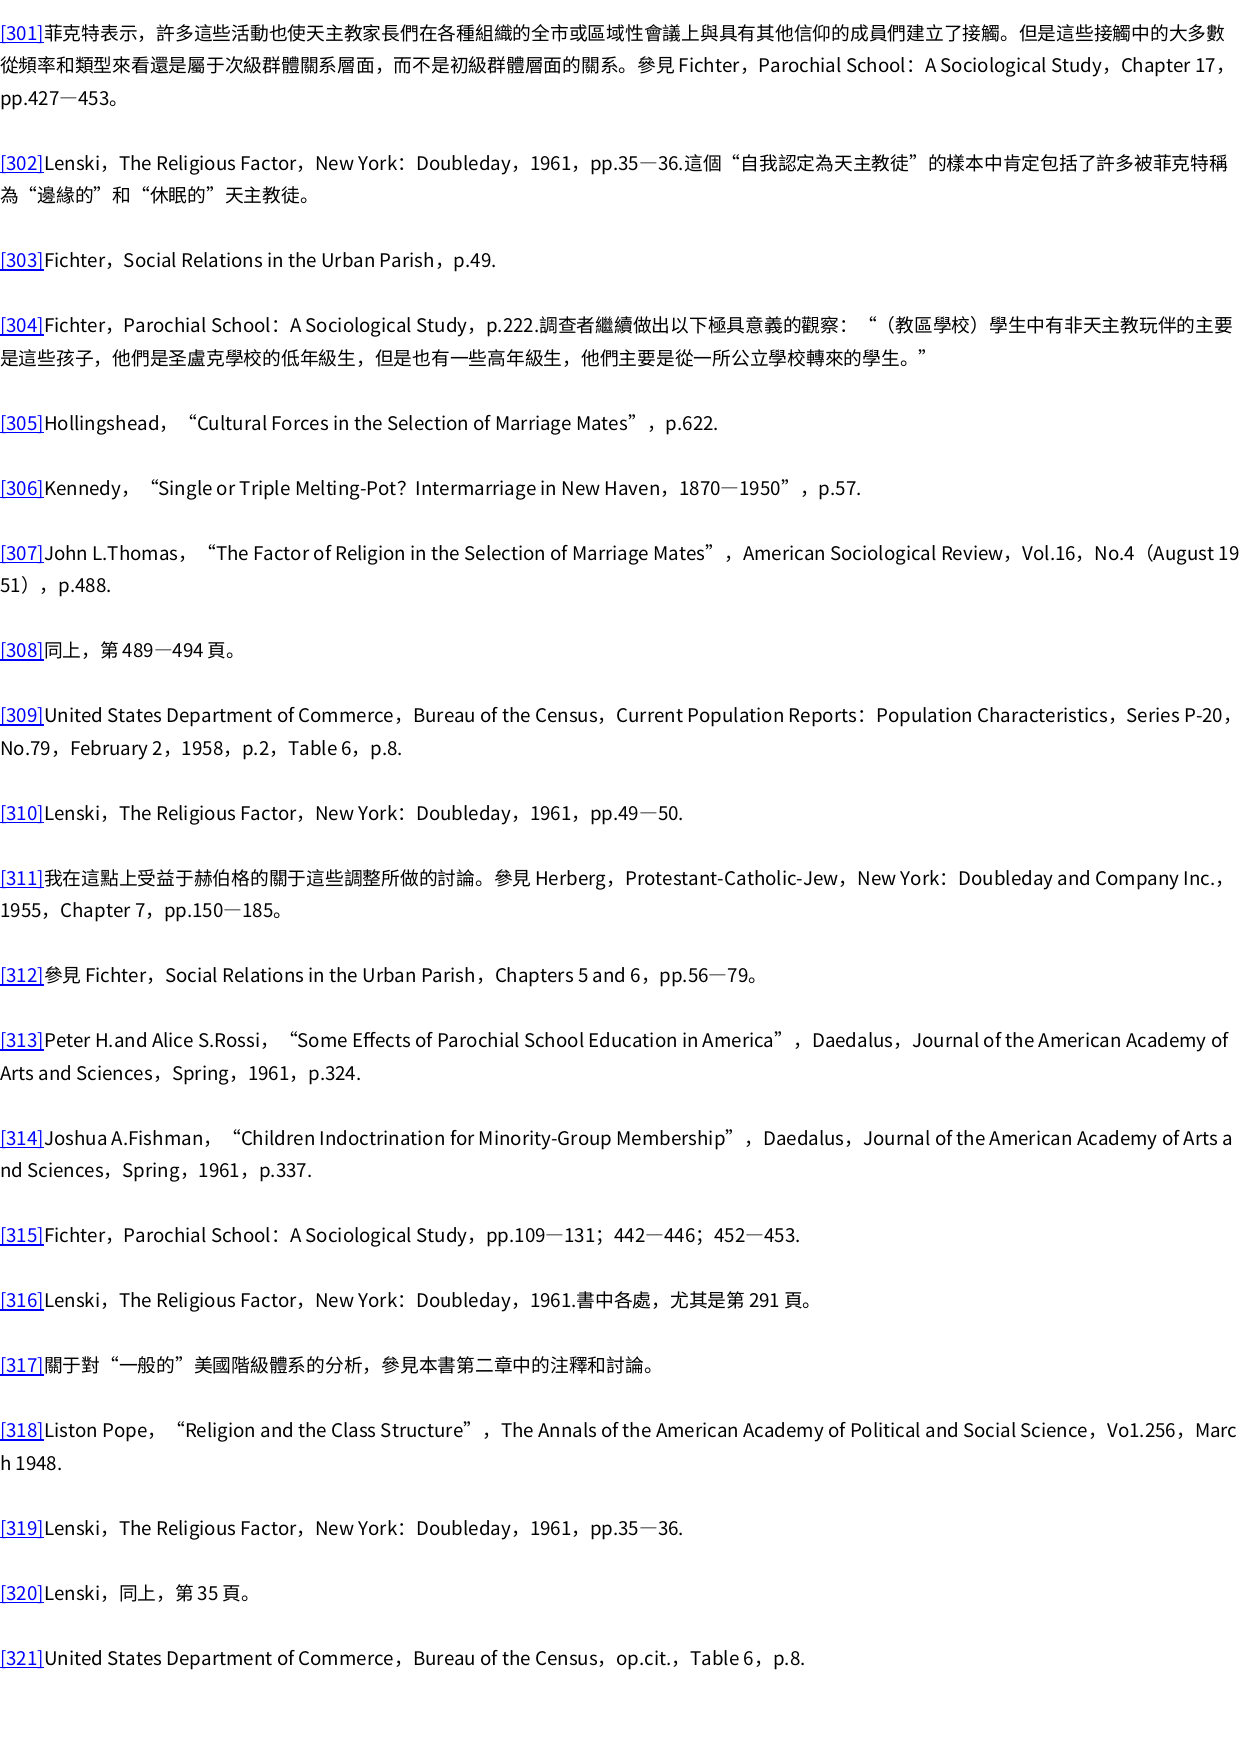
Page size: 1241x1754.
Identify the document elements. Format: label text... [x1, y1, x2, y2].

text [312]參見Fichter，Social Relations in the Urban Parish，Chapters 5 and 6，pp.56—79。 [0, 958, 1240, 991]
text [315]Fichter，Parochial School：A Sociological Study，pp.109—131；442—446；452—453. [0, 1218, 1240, 1251]
text [320]Lenski，同上，第35頁。 [0, 1576, 1240, 1608]
text [319]Lenski，The Religious Factor，New York：Doubleday，1961，pp.35—36. [0, 1511, 1240, 1543]
text [314]Joshua A.Fishman，“Children Indoctrination for Minority-Group Membership”，Daedalus，Journal of the American Academy of Arts and Sciences，Spring，1961，p.337. [0, 1121, 1240, 1186]
text [310]Lenski，The Religious Factor，New York：Doubleday，1961，pp.49—50. [0, 796, 1240, 828]
text [309]United States Department of Commerce，Bureau of the Census，Current Population Reports：Population Characteristics，Series P-20，No.79，February 2，1958，p.2，Table 6，p.8. [0, 698, 1240, 763]
text [307]John L.Thomas，“The Factor of Religion in the Selection of Marriage Mates”，American Sociological Review，Vol.16，No.4（August 1951），p.488. [0, 536, 1240, 601]
text [318]Liston Pope，“Religion and the Class Structure”，The Annals of the American Academy of Political and Social Science，Vo1.256，March 1948. [0, 1413, 1240, 1478]
text [321]United States Department of Commerce，Bureau of the Census，op.cit.，Table 6，p.8. [0, 1641, 1240, 1673]
text [304]Fichter，Parochial School：A Sociological Study，p.222.調查者繼續做出以下極具意義的觀察：“（教區學校）學生中有非天主教玩伴的主要是這些孩子，他們是圣盧克學校的低年級生，但是也有一些高年級生，他們主要是從一所公立學校轉來的學生。” [0, 308, 1240, 373]
text [303]Fichter，Social Relations in the Urban Parish，p.49. [0, 243, 1240, 276]
text [316]Lenski，The Religious Factor，New York：Doubleday，1961.書中各處，尤其是第291頁。 [0, 1283, 1240, 1316]
text [311]我在這點上受益于赫伯格的關于這些調整所做的討論。參見Herberg，Protestant-Catholic-Jew，New York：Doubleday and Company Inc.，1955，Chapter 7，pp.150—185。 [0, 861, 1240, 926]
text [313]Peter H.and Alice S.Rossi，“Some Effects of Parochial School Education in America”，Daedalus，Journal of the American Academy of Arts and Sciences，Spring，1961，p.324. [0, 1023, 1240, 1088]
text [305]Hollingshead，“Cultural Forces in the Selection of Marriage Mates”，p.622. [0, 406, 1240, 438]
text [317]關于對“一般的”美國階級體系的分析，參見本書第二章中的注釋和討論。 [0, 1348, 1240, 1381]
text [306]Kennedy，“Single or Triple Melting-Pot？Intermarriage in New Haven，1870—1950”，p.57. [0, 471, 1240, 503]
text [301]菲克特表示，許多這些活動也使天主教家長們在各種組織的全市或區域性會議上與具有其他信仰的成員們建立了接觸。但是這些接觸中的大多數從頻率和類型來看還是屬于次級群體關系層面，而不是初級群體層面的關系。參見Fichter，Parochial School：A Sociological Study，Chapter 17，pp.427—453。 [0, 16, 1240, 113]
text [302]Lenski，The Religious Factor，New York：Doubleday，1961，pp.35—36.這個“自我認定為天主教徒”的樣本中肯定包括了許多被菲克特稱為“邊緣的”和“休眠的”天主教徒。 [0, 146, 1240, 211]
text [308]同上，第489—494頁。 [0, 633, 1240, 666]
